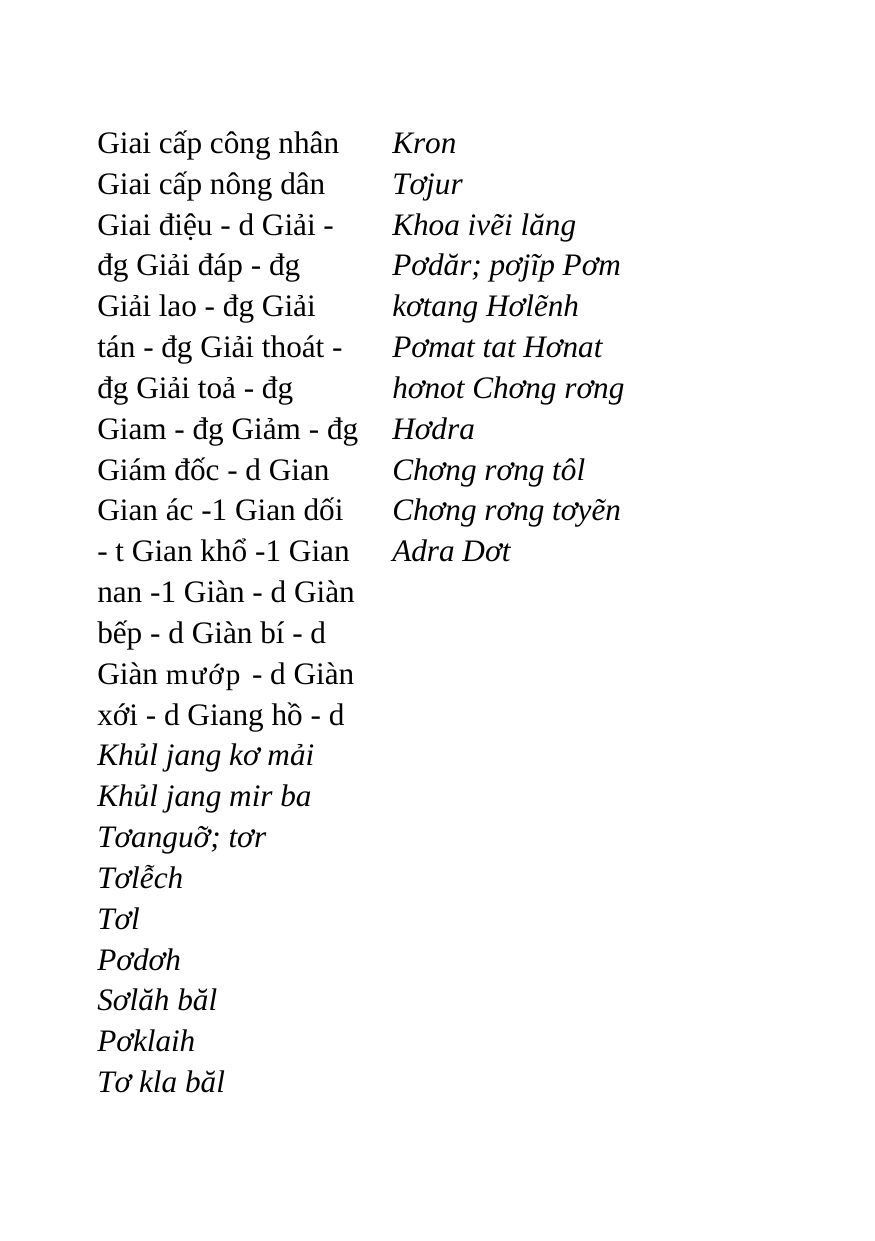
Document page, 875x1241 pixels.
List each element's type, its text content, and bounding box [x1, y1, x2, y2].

text Khoa ivẽi lăng Pơdăr; pơjĩp Pơm kơtang Hơlẽnh Pơmat tat Hơnat hơnot Chơng rơng Hơdra [392, 202, 654, 447]
text Kron [392, 121, 654, 162]
text Pơklaih [97, 1019, 359, 1060]
text Tơanguỡ; tơr [97, 815, 359, 856]
text Khủl jang mir ba [97, 774, 359, 815]
text Tơ kla băl [97, 1060, 359, 1101]
text Tơjur [392, 162, 654, 202]
text Khủl jang kơ mải [97, 733, 359, 774]
text Chơng rơng tôl Chơng rơng tơyẽn Adra Dơt [392, 447, 654, 570]
text Tơl [97, 897, 359, 937]
text Giai cấp công nhân Giai cấp nông dân Giai điệu - d Giải - đg Giải đáp - đg Giải lao - đg Giải tán - đg Giải thoát - đg Giải toả - đg Giam - đg Giảm - đg Giám đốc - d Gian [97, 121, 359, 488]
text Tơlễch [97, 856, 359, 897]
text Sơlăh băl [97, 978, 359, 1019]
text Pơdơh [97, 937, 359, 978]
text Gian ác -1 Gian dối - t Gian khổ -1 Gian nan -1 Giàn - d Giàn bếp - d Giàn bí - d Giàn mướp - d Giàn xới - d Giang hồ - d [97, 488, 359, 733]
